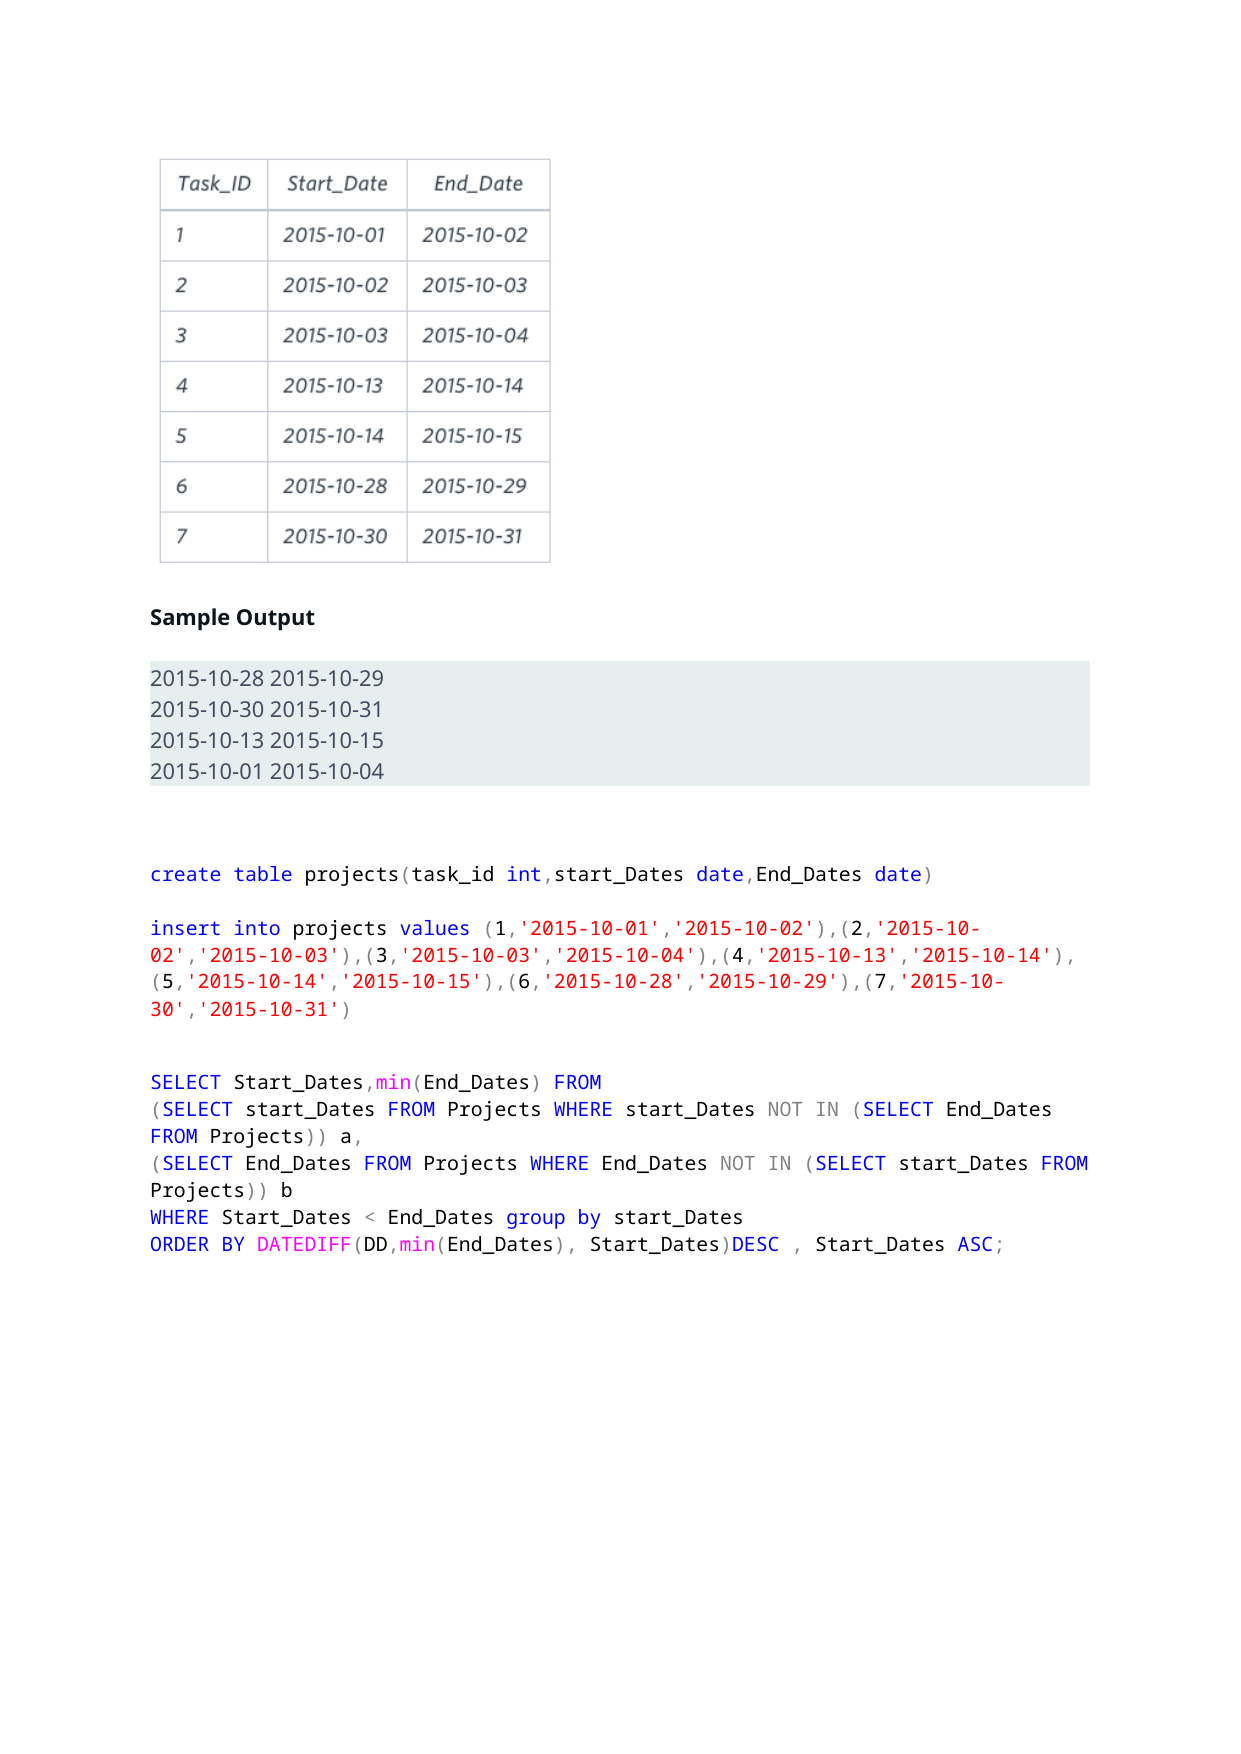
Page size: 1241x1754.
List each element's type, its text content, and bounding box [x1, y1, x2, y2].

text WHERE Start_Dates < End_Dates group by start_Dates [150, 1203, 1090, 1231]
text Sample Output [150, 601, 1090, 631]
text ORDER BY DATEDIFF(DD,min(End_Dates), Start_Dates)DESC , Start_Dates ASC; [150, 1231, 1090, 1257]
text 2015-10-28 2015-10-29 [150, 661, 1090, 692]
picture [150, 150, 563, 574]
text SELECT Start_Dates,min(End_Dates) FROM [150, 1069, 1090, 1096]
text create table projects(task_id int,start_Dates date,End_Dates date) [150, 860, 1090, 887]
text 2015-10-30 2015-10-31 [150, 692, 1090, 723]
text insert into projects values (1,'2015-10-01','2015-10-02'),(2,'2015-10-02','2015-10-03'),(3,'2015-10-03','2015-10-04'),(4,'2015-10-13','2015-10-14'),(5,'2015-10-14','2015-10-15'),(6,'2015-10-28','2015-10-29'),(7,'2015-10-30','2015-10-31') [150, 914, 1090, 1022]
text (SELECT start_Dates FROM Projects WHERE start_Dates NOT IN (SELECT End_Dates FROM Projects)) a, [150, 1096, 1090, 1149]
text 2015-10-01 2015-10-04 [150, 755, 1090, 786]
text (SELECT End_Dates FROM Projects WHERE End_Dates NOT IN (SELECT start_Dates FROM Projects)) b [150, 1149, 1090, 1203]
text 2015-10-13 2015-10-15 [150, 723, 1090, 755]
